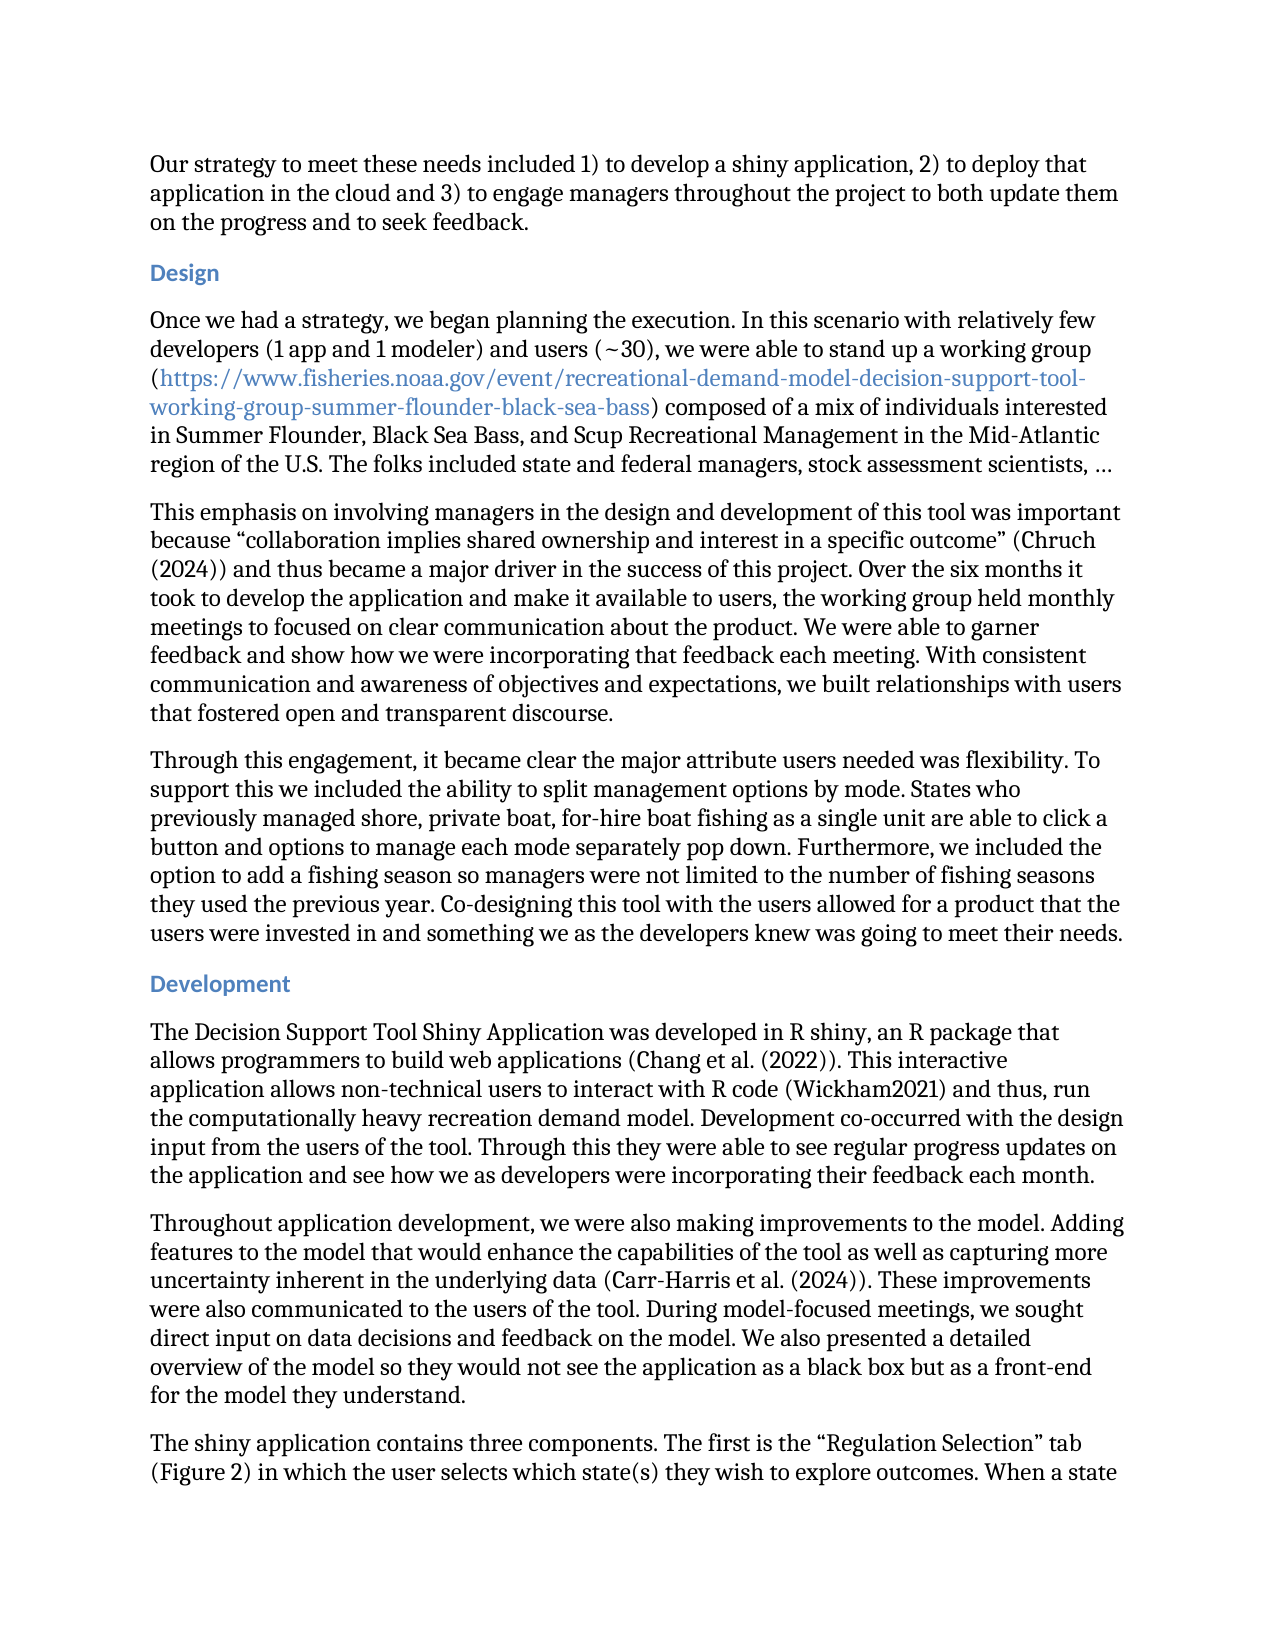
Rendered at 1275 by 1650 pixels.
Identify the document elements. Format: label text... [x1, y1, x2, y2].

text Through this engagement, it became clear the major attribute users needed was flexibility. To support this we included the ability to split management options by mode. States who previously managed shore, private boat, for-hire boat fishing as a single unit are able to click a button and options to manage each mode separately pop down. Furthermore, we included the option to add a fishing season so managers were not limited to the number of fishing seasons they used the previous year. Co-designing this tool with the users allowed for a product that the users were invested in and something we as the developers knew was going to meet their needs. [150, 746, 1125, 948]
subtitle Design [150, 257, 1125, 288]
text Once we had a strategy, we began planning the execution. In this scenario with relatively few developers (1 app and 1 modeler) and users (~30), we were able to stand up a working group (https://www.fisheries.noaa.gov/event/recreational-demand-model-decision-support-tool-working-group-summer-flounder-black-sea-bass) composed of a mix of individuals interested in Summer Flounder, Black Sea Bass, and Scup Recreational Management in the Mid-Atlantic region of the U.S. The folks included state and federal managers, stock assessment scientists, … [150, 306, 1125, 479]
text Our strategy to meet these needs included 1) to develop a shiny application, 2) to deploy that application in the cloud and 3) to engage managers throughout the project to both update them on the progress and to seek feedback. [150, 150, 1125, 236]
subtitle Development [150, 968, 1125, 999]
text Throughout application development, we were also making improvements to the model. Adding features to the model that would enhance the capabilities of the tool as well as capturing more uncertainty inherent in the underlying data (Carr-Harris et al. (2024)). These improvements were also communicated to the users of the tool. During model-focused meetings, we sought direct input on data decisions and feedback on the model. We also presented a detailed overview of the model so they would not see the application as a black box but as a front-end for the model they understand. [150, 1209, 1125, 1410]
text The Decision Support Tool Shiny Application was developed in R shiny, an R package that allows programmers to build web applications (Chang et al. (2022)). This interactive application allows non-technical users to interact with R code (Wickham2021) and thus, run the computationally heavy recreation demand model. Development co-occurred with the design input from the users of the tool. Through this they were able to see regular progress updates on the application and see how we as developers were incorporating their feedback each month. [150, 1018, 1125, 1190]
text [150, 1429, 1125, 1486]
text This emphasis on involving managers in the design and development of this tool was important because “collaboration implies shared ownership and interest in a specific outcome” (Chruch (2024)) and thus became a major driver in the success of this project. Over the six months it took to develop the application and make it available to users, the working group held monthly meetings to focused on clear communication about the product. We were able to garner feedback and show how we were incorporating that feedback each meeting. With consistent communication and awareness of objectives and expectations, we built relationships with users that fostered open and transparent discourse. [150, 498, 1125, 728]
